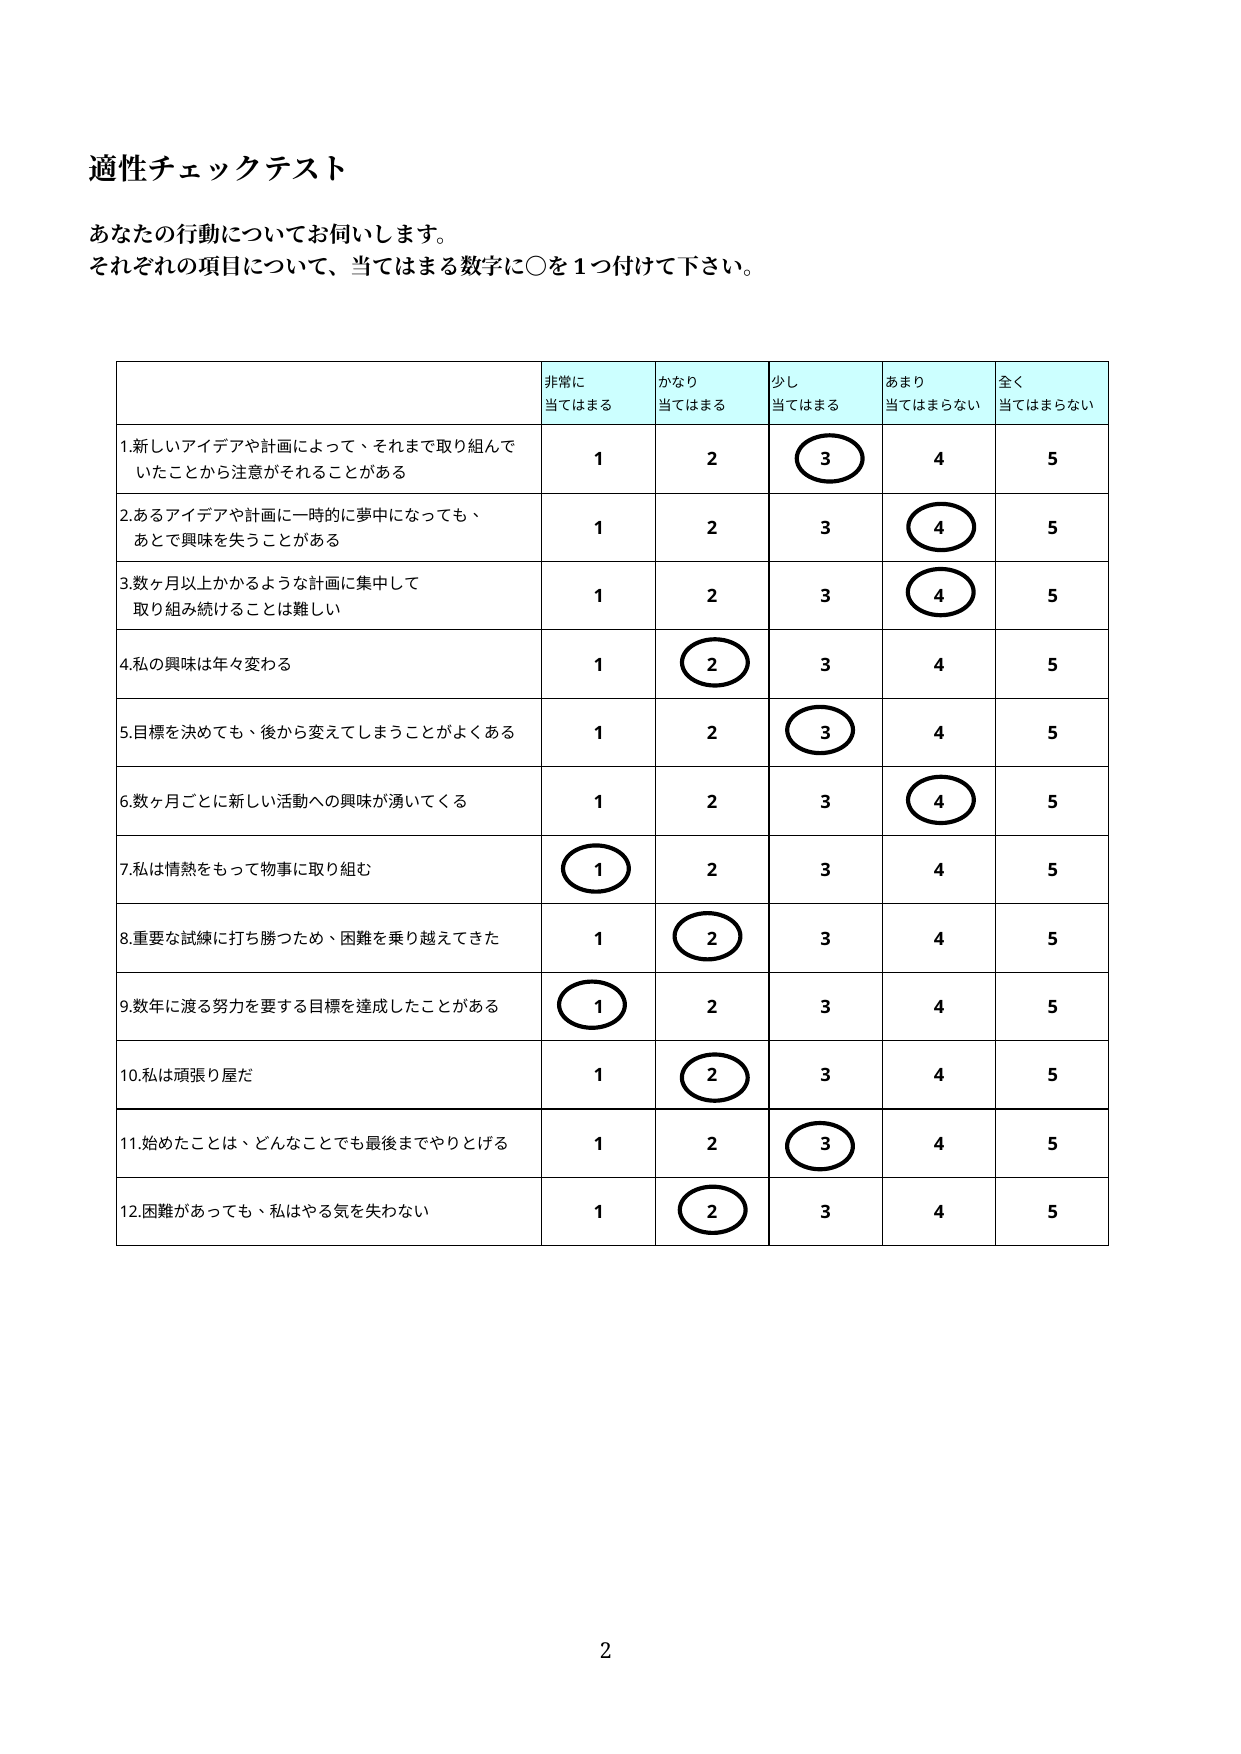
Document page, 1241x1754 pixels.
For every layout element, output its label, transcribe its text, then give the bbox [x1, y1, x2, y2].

text それぞれの項目について、当てはまる数字に〇を1つ付けて下さい。 [89, 249, 1122, 281]
text あなたの行動についてお伺いします。 [89, 218, 1122, 249]
text 適性チェックテスト [89, 146, 1122, 188]
